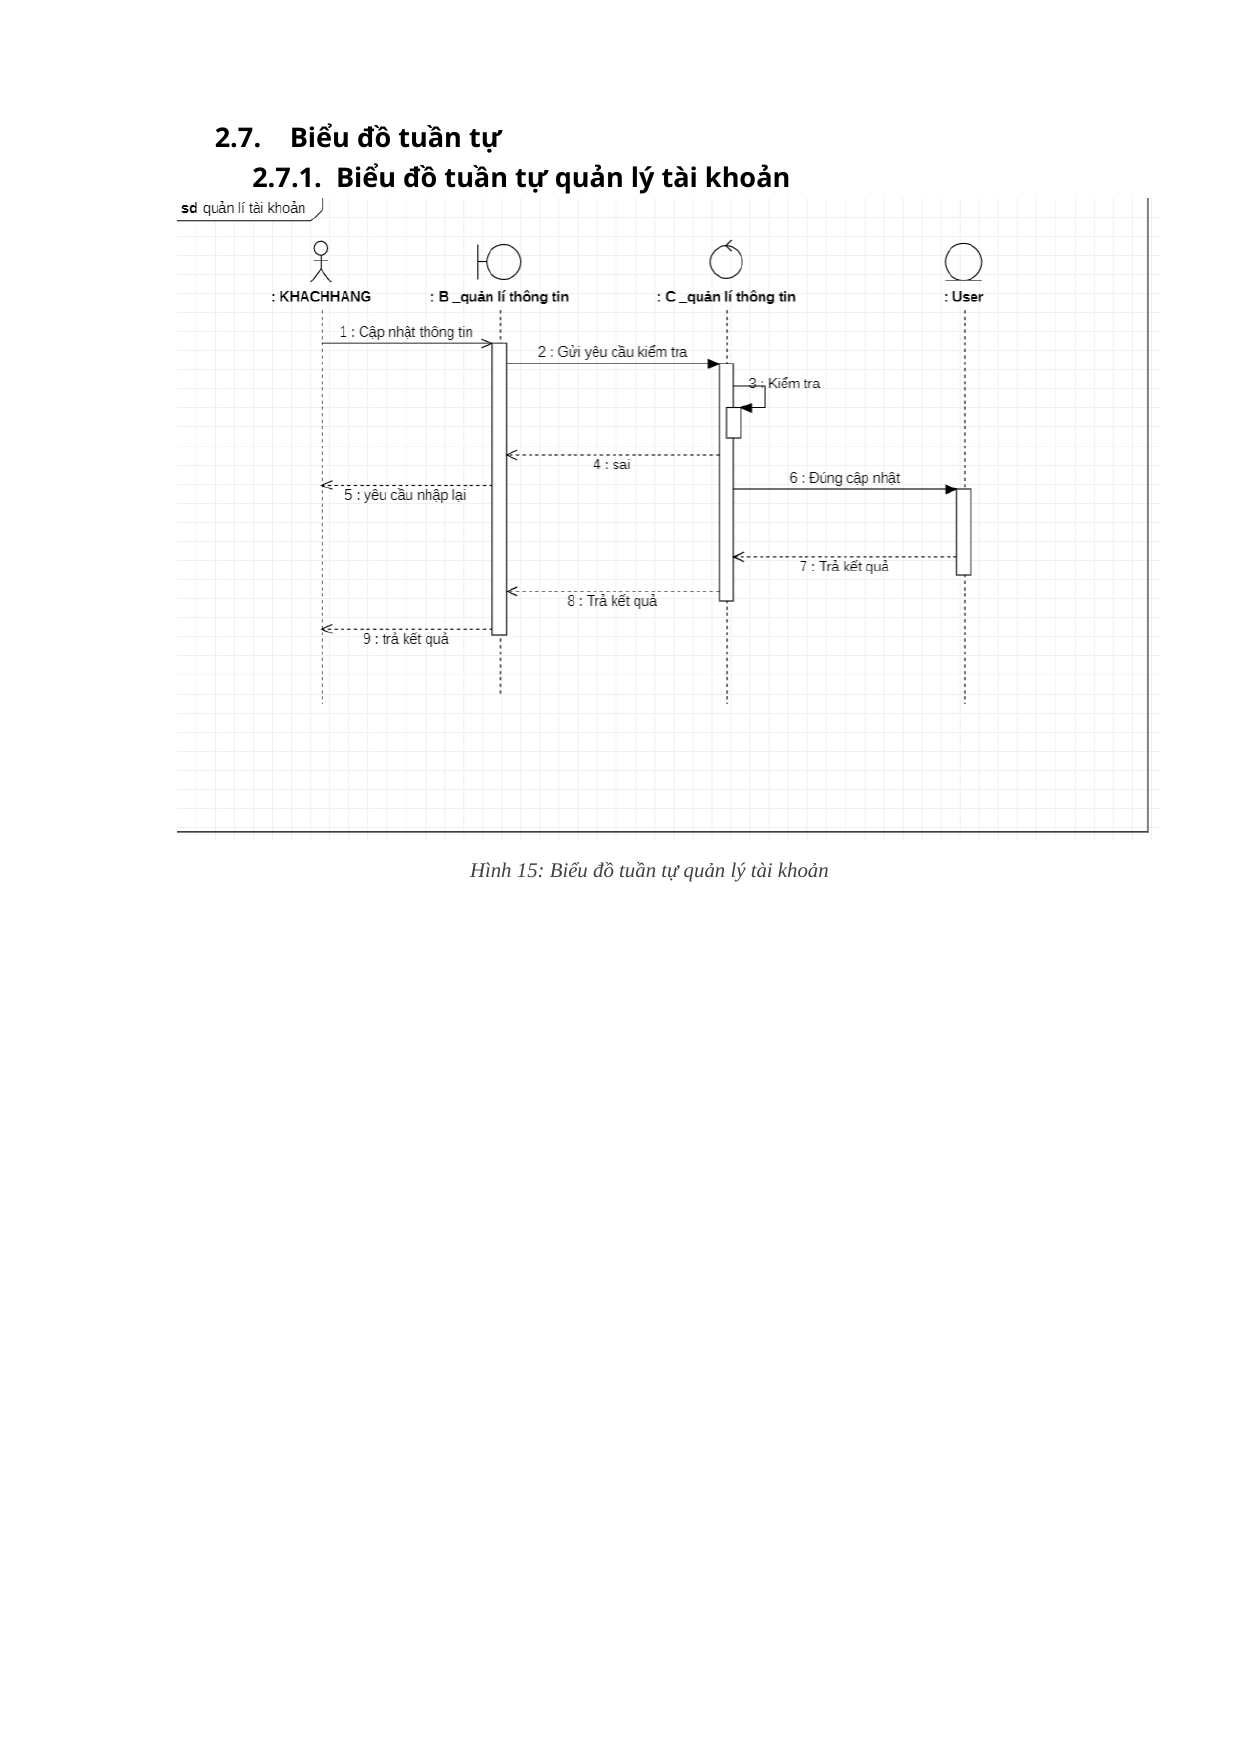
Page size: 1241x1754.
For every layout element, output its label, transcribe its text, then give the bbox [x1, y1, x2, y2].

text 2.7. Biểu đồ tuần tự [214, 118, 1122, 155]
text Hình 15: Biểu đồ tuần tự quản lý tài khoản [177, 858, 1122, 882]
picture [177, 198, 1160, 840]
text 2.7.1. Biểu đồ tuần tự quản lý tài khoản [252, 158, 1122, 195]
